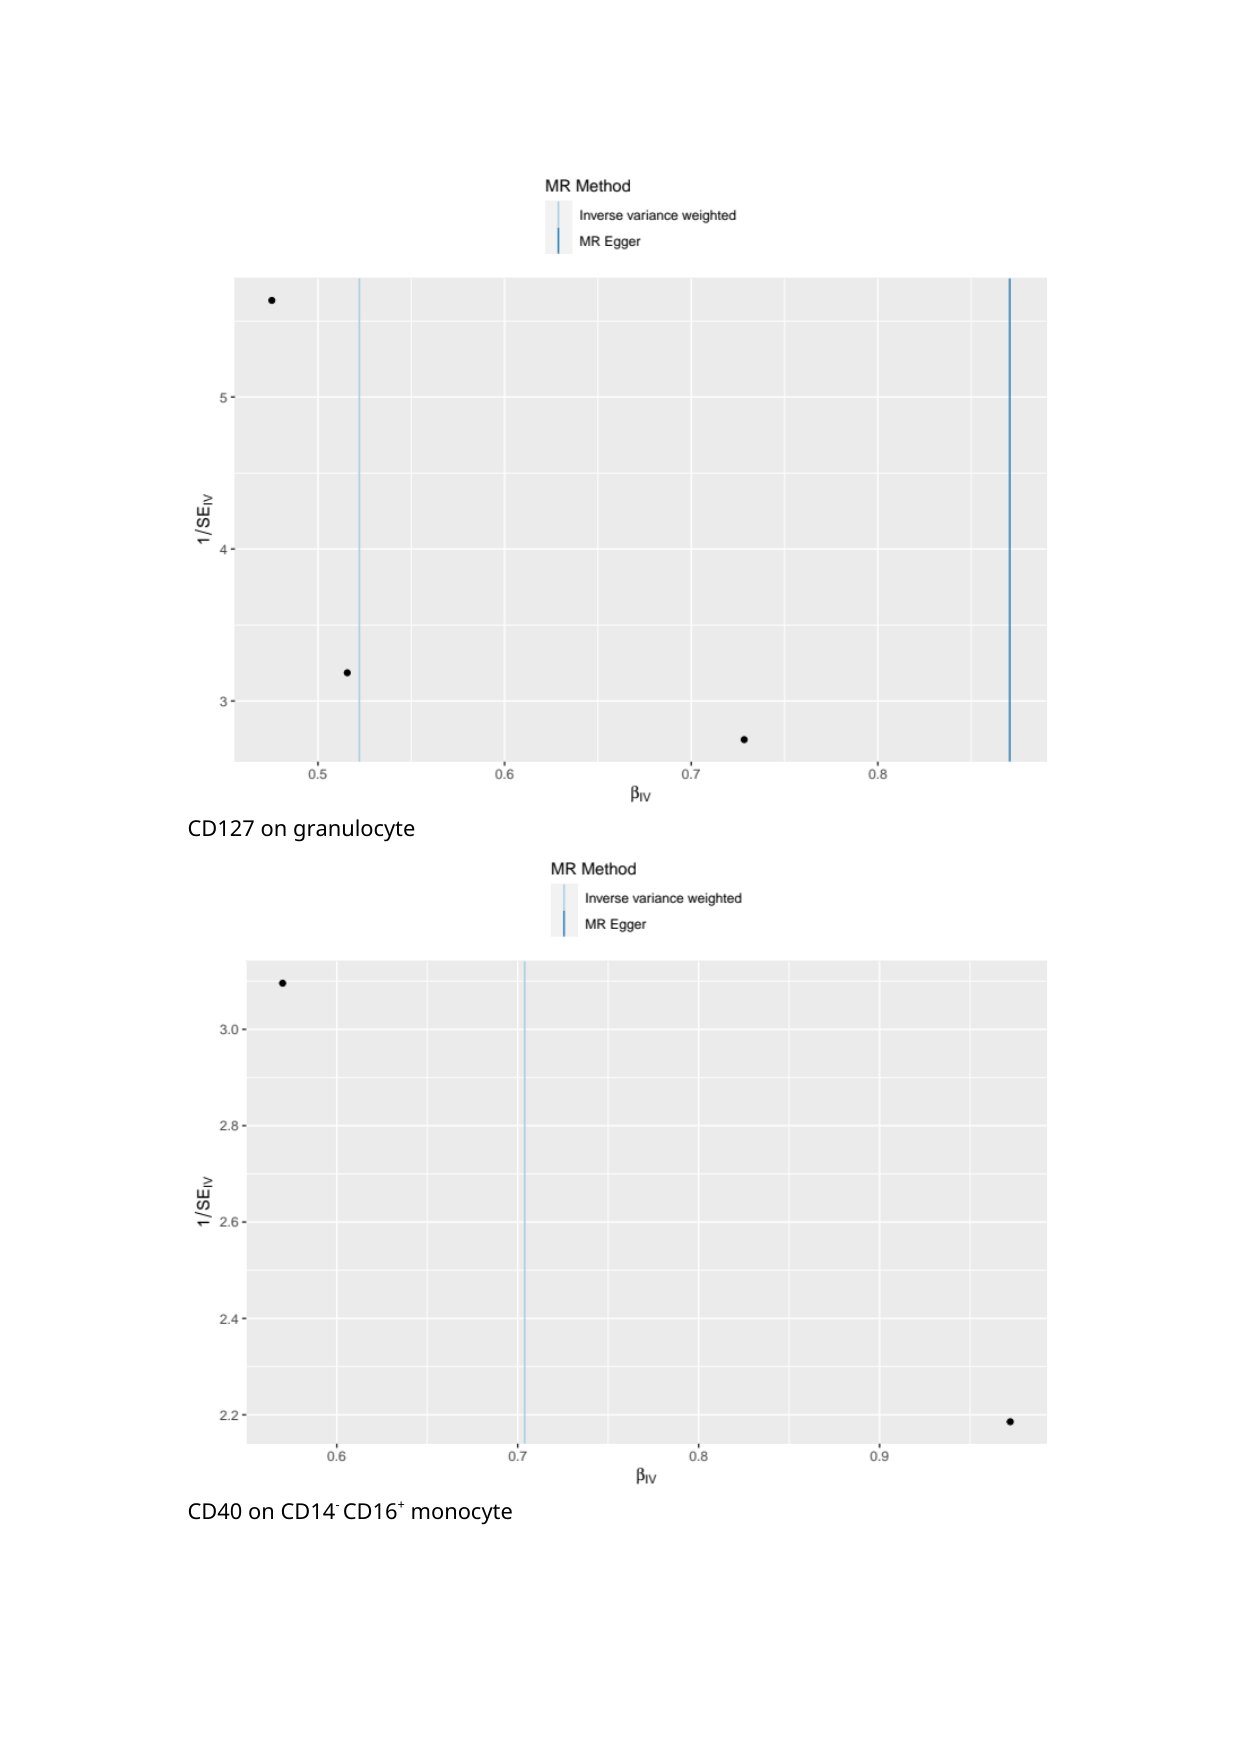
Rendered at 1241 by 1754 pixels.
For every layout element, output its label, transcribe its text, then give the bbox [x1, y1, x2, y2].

text CD127 on granulocyte [187, 812, 1053, 844]
text CD40 on CD14- CD16+ monocyte [187, 1494, 1053, 1527]
